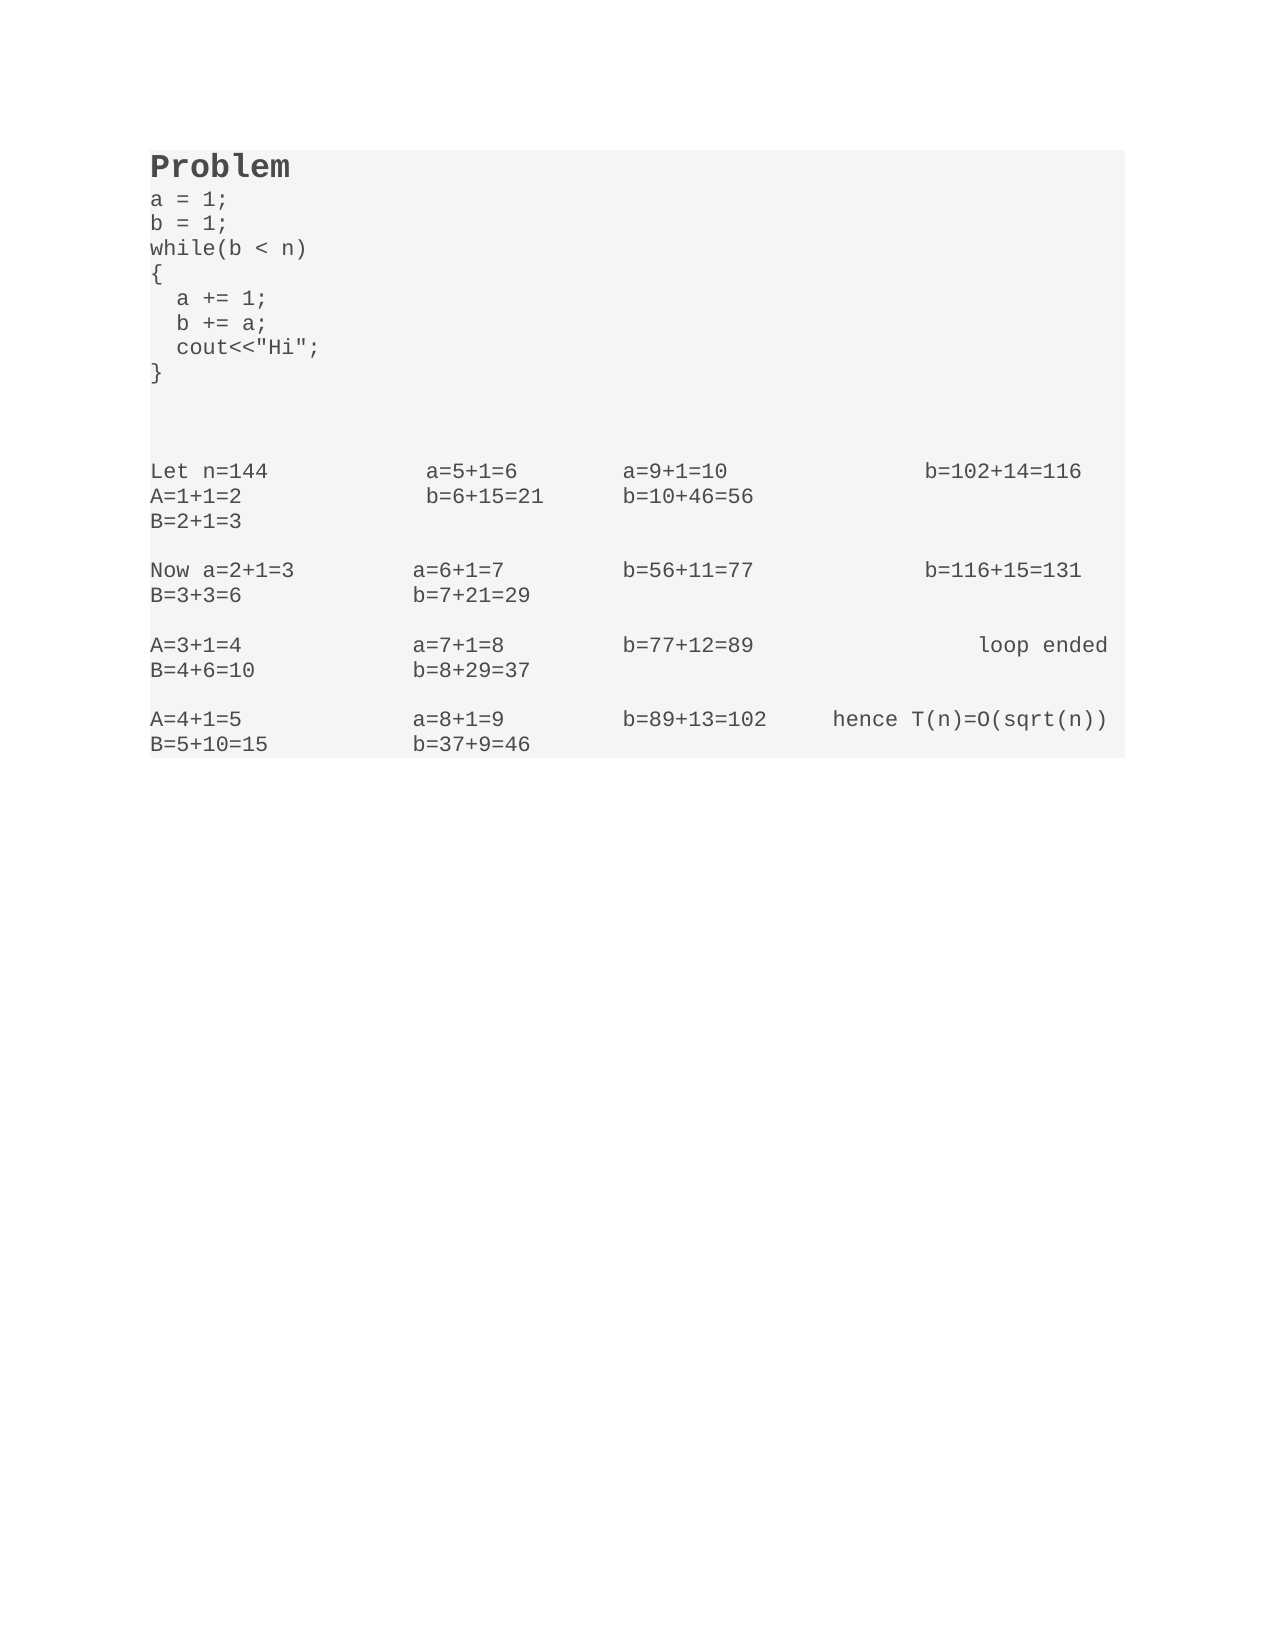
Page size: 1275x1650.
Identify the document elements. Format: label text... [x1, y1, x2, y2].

text Let n=144 a=5+1=6 a=9+1=10 b=102+14=116 [150, 461, 1125, 485]
text cout<<"Hi"; [150, 337, 1125, 361]
text B=5+10=15 b=37+9=46 [150, 733, 1125, 758]
text A=1+1=2 b=6+15=21 b=10+46=56 [150, 485, 1125, 510]
text b = 1; [150, 213, 1125, 237]
text B=4+6=10 b=8+29=37 [150, 659, 1125, 684]
text b += a; [150, 312, 1125, 337]
text { [150, 262, 1125, 287]
text A=3+1=4 a=7+1=8 b=77+12=89 loop ended [150, 634, 1125, 659]
text a = 1; [150, 188, 1125, 213]
text Now a=2+1=3 a=6+1=7 b=56+11=77 b=116+15=131 [150, 560, 1125, 584]
text Problem [150, 150, 1125, 188]
text a += 1; [150, 287, 1125, 312]
text while(b < n) [150, 237, 1125, 262]
text } [150, 361, 1125, 386]
text B=2+1=3 [150, 510, 1125, 535]
text A=4+1=5 a=8+1=9 b=89+13=102 hence T(n)=O(sqrt(n)) [150, 708, 1125, 733]
text B=3+3=6 b=7+21=29 [150, 584, 1125, 609]
